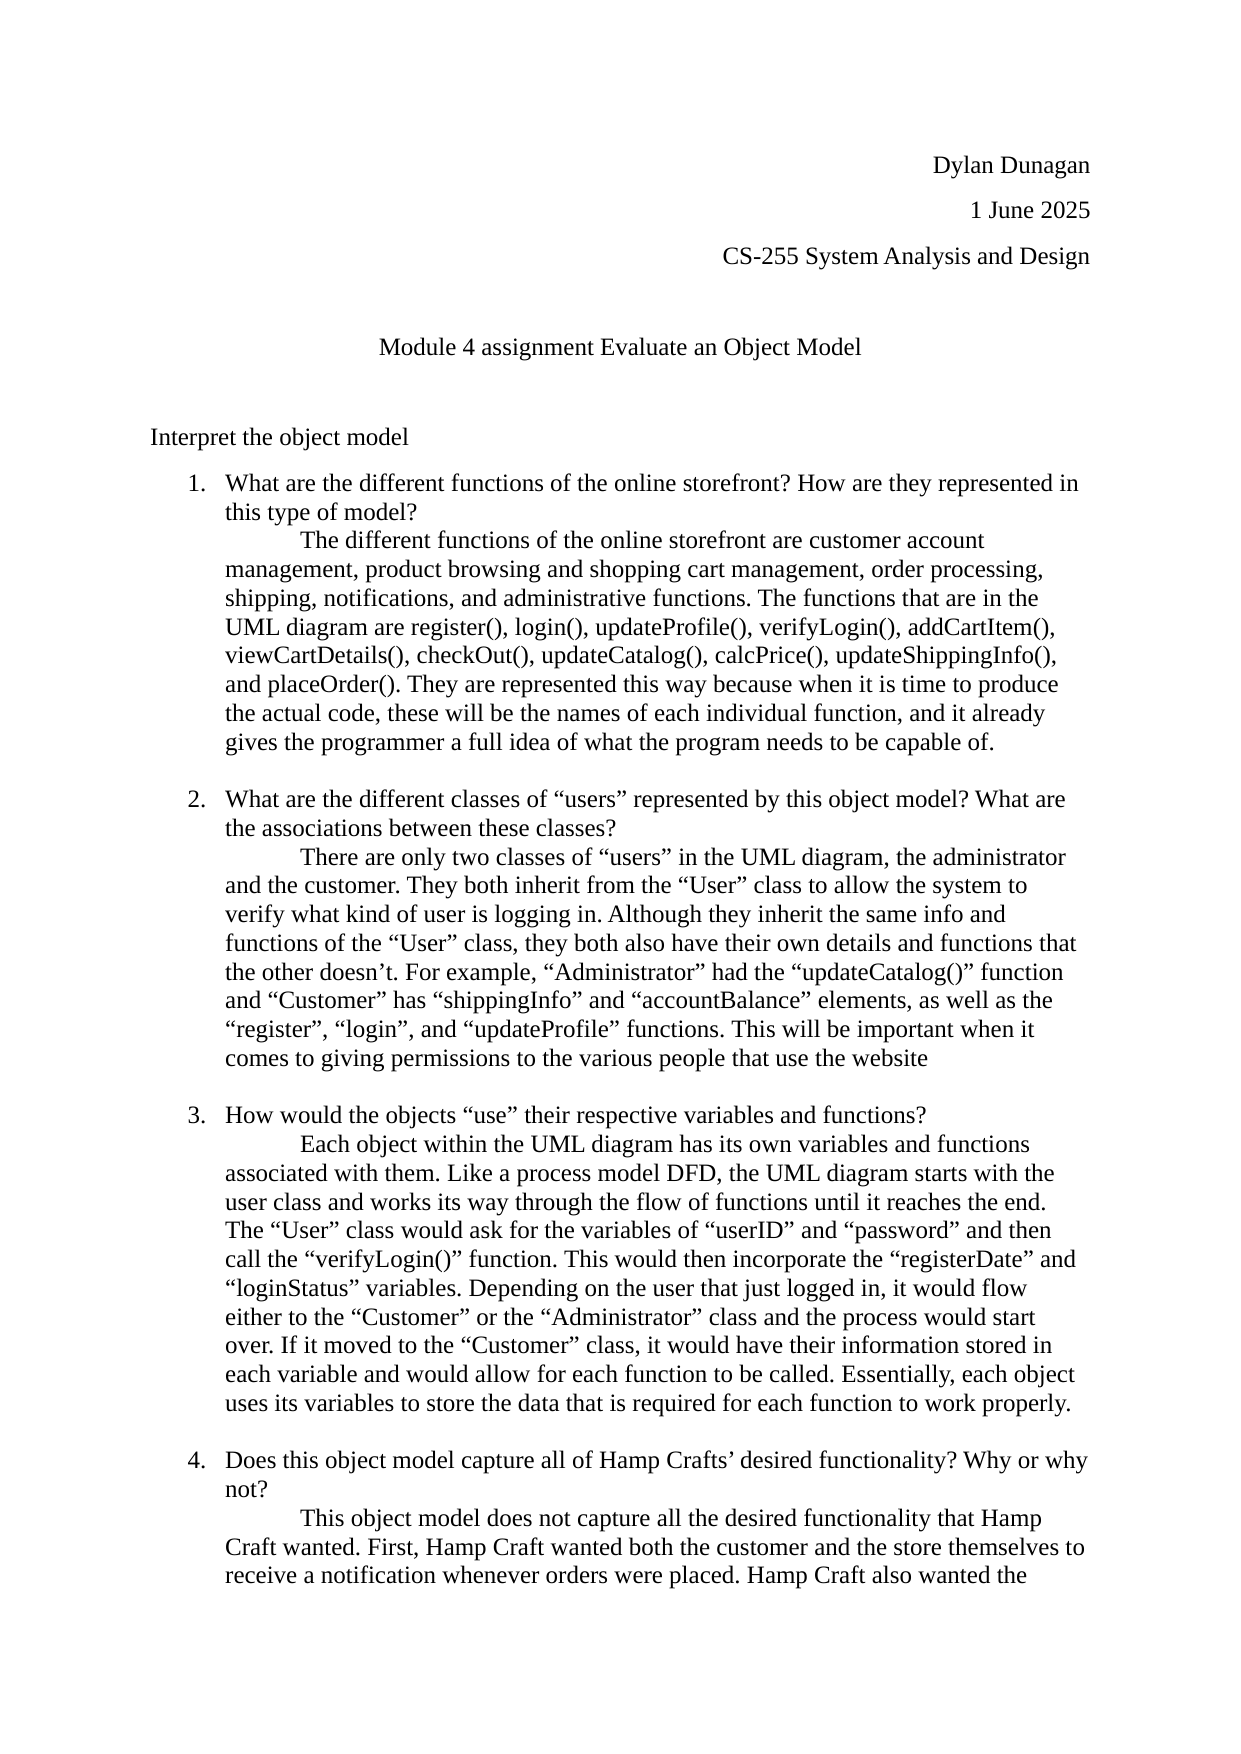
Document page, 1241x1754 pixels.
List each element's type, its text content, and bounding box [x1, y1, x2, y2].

list The different functions of the online storefront are customer account management, product browsing and shopping cart management, order processing, shipping, notifications, and administrative functions. The functions that are in the UML diagram are register(), login(), updateProfile(), verifyLogin(), addCartItem(), viewCartDetails(), checkOut(), updateCatalog(), calcPrice(), updateShippingInfo(), and placeOrder(). They are represented this way because when it is time to produce the actual code, these will be the names of each individual function, and it already gives the programmer a full idea of what the program needs to be capable of. [225, 525, 1090, 755]
text CS-255 System Analysis and Design [150, 241, 1090, 269]
text 1 June 2025 [150, 195, 1090, 224]
list Does this object model capture all of Hamp Crafts’ desired functionality? Why or why not? [187, 1445, 1090, 1503]
list There are only two classes of “users” in the UML diagram, the administrator and the customer. They both inherit from the “User” class to allow the system to verify what kind of user is logging in. Although they inherit the same info and functions of the “User” class, they both also have their own details and functions that the other doesn’t. For example, “Administrator” had the “updateCatalog()” function and “Customer” has “shippingInfo” and “accountBalance” elements, as well as the “register”, “login”, and “updateProfile” functions. This will be important when it comes to giving permissions to the various people that use the website [225, 842, 1090, 1072]
list How would the objects “use” their respective variables and functions? [187, 1100, 1090, 1129]
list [225, 1503, 1090, 1589]
text Module 4 assignment Evaluate an Object Model [150, 332, 1090, 360]
text Interpret the object model [150, 422, 1090, 451]
list What are the different classes of “users” represented by this object model? What are the associations between these classes? [187, 784, 1090, 842]
text Dylan Dunagan [150, 150, 1090, 179]
list What are the different functions of the online storefront? How are they represented in this type of model? [187, 468, 1090, 525]
list Each object within the UML diagram has its own variables and functions associated with them. Like a process model DFD, the UML diagram starts with the user class and works its way through the flow of functions until it reaches the end. The “User” class would ask for the variables of “userID” and “password” and then call the “verifyLogin()” function. This would then incorporate the “registerDate” and “loginStatus” variables. Depending on the user that just logged in, it would flow either to the “Customer” or the “Administrator” class and the process would start over. If it moved to the “Customer” class, it would have their information stored in each variable and would allow for each function to be called. Essentially, each object uses its variables to store the data that is required for each function to work properly. [225, 1129, 1090, 1417]
